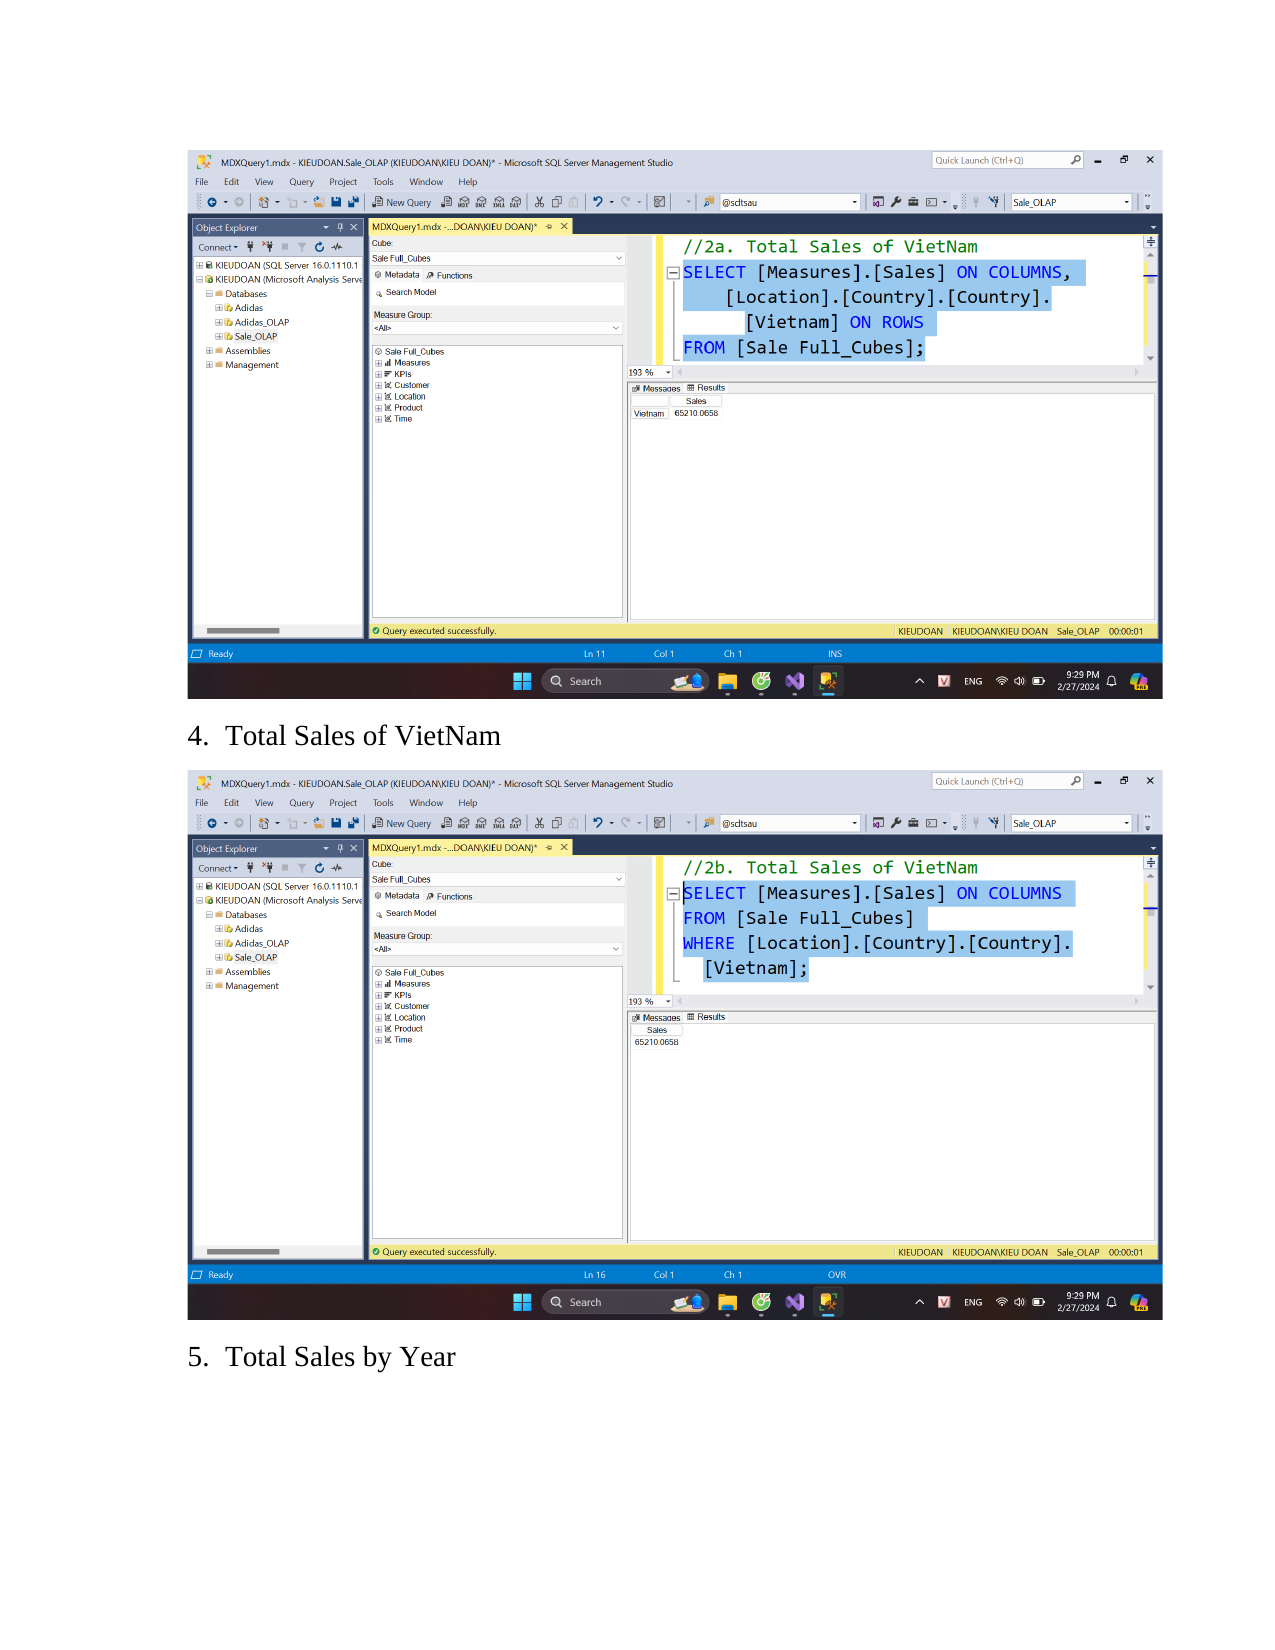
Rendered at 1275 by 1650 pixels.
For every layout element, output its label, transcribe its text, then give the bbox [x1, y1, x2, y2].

picture [187, 150, 1163, 699]
list Total Sales of VietNam [187, 718, 1125, 751]
picture [187, 770, 1163, 1320]
list Total Sales by Year [187, 1339, 1125, 1372]
